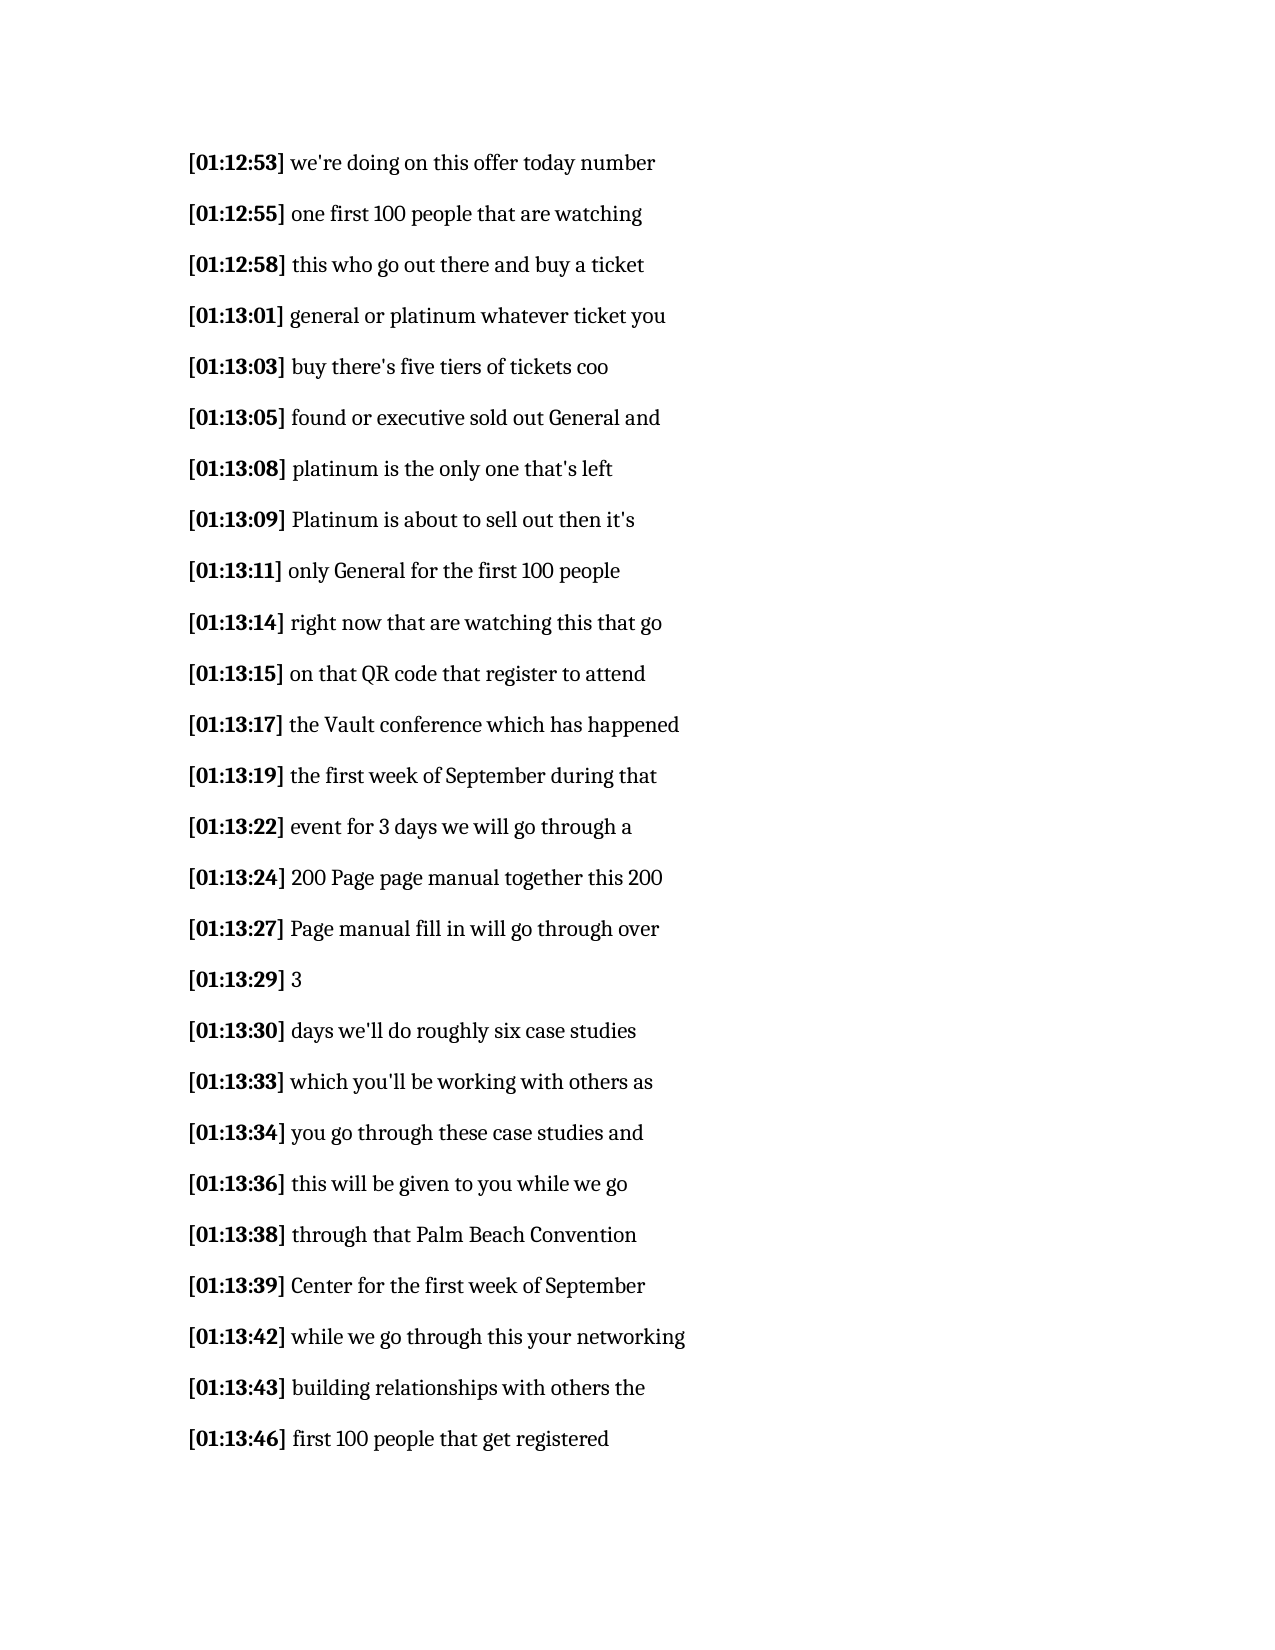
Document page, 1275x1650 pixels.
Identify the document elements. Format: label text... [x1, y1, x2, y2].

text [01:13:38] through that Palm Beach Convention [187, 1222, 1087, 1248]
text [01:13:03] buy there's five tiers of tickets coo [187, 354, 1087, 381]
text [01:12:55] one first 100 people that are watching [187, 201, 1087, 227]
text [01:13:08] platinum is the only one that's left [187, 456, 1087, 483]
text [01:13:42] while we go through this your networking [187, 1324, 1087, 1350]
text [01:13:30] days we'll do roughly six case studies [187, 1018, 1087, 1044]
text [01:13:33] which you'll be working with others as [187, 1069, 1087, 1095]
text [01:13:17] the Vault conference which has happened [187, 711, 1087, 738]
text [01:13:22] event for 3 days we will go through a [187, 813, 1087, 840]
text [01:13:24] 200 Page page manual together this 200 [187, 864, 1087, 891]
text [01:13:46] first 100 people that get registered [187, 1426, 1087, 1452]
text [01:13:01] general or platinum whatever ticket you [187, 303, 1087, 329]
text [01:12:58] this who go out there and buy a ticket [187, 252, 1087, 278]
text [01:13:05] found or executive sold out General and [187, 405, 1087, 432]
text [01:13:15] on that QR code that register to attend [187, 660, 1087, 687]
text [01:13:14] right now that are watching this that go [187, 609, 1087, 636]
text [01:13:19] the first week of September during that [187, 762, 1087, 789]
text [01:13:29] 3 [187, 967, 1087, 993]
text [01:12:53] we're doing on this offer today number [187, 150, 1087, 176]
text [01:13:27] Page manual fill in will go through over [187, 916, 1087, 942]
text [01:13:09] Platinum is about to sell out then it's [187, 507, 1087, 534]
text [01:13:39] Center for the first week of September [187, 1273, 1087, 1299]
text [01:13:11] only General for the first 100 people [187, 558, 1087, 585]
text [01:13:36] this will be given to you while we go [187, 1171, 1087, 1197]
text [01:13:34] you go through these case studies and [187, 1120, 1087, 1146]
text [01:13:43] building relationships with others the [187, 1375, 1087, 1401]
